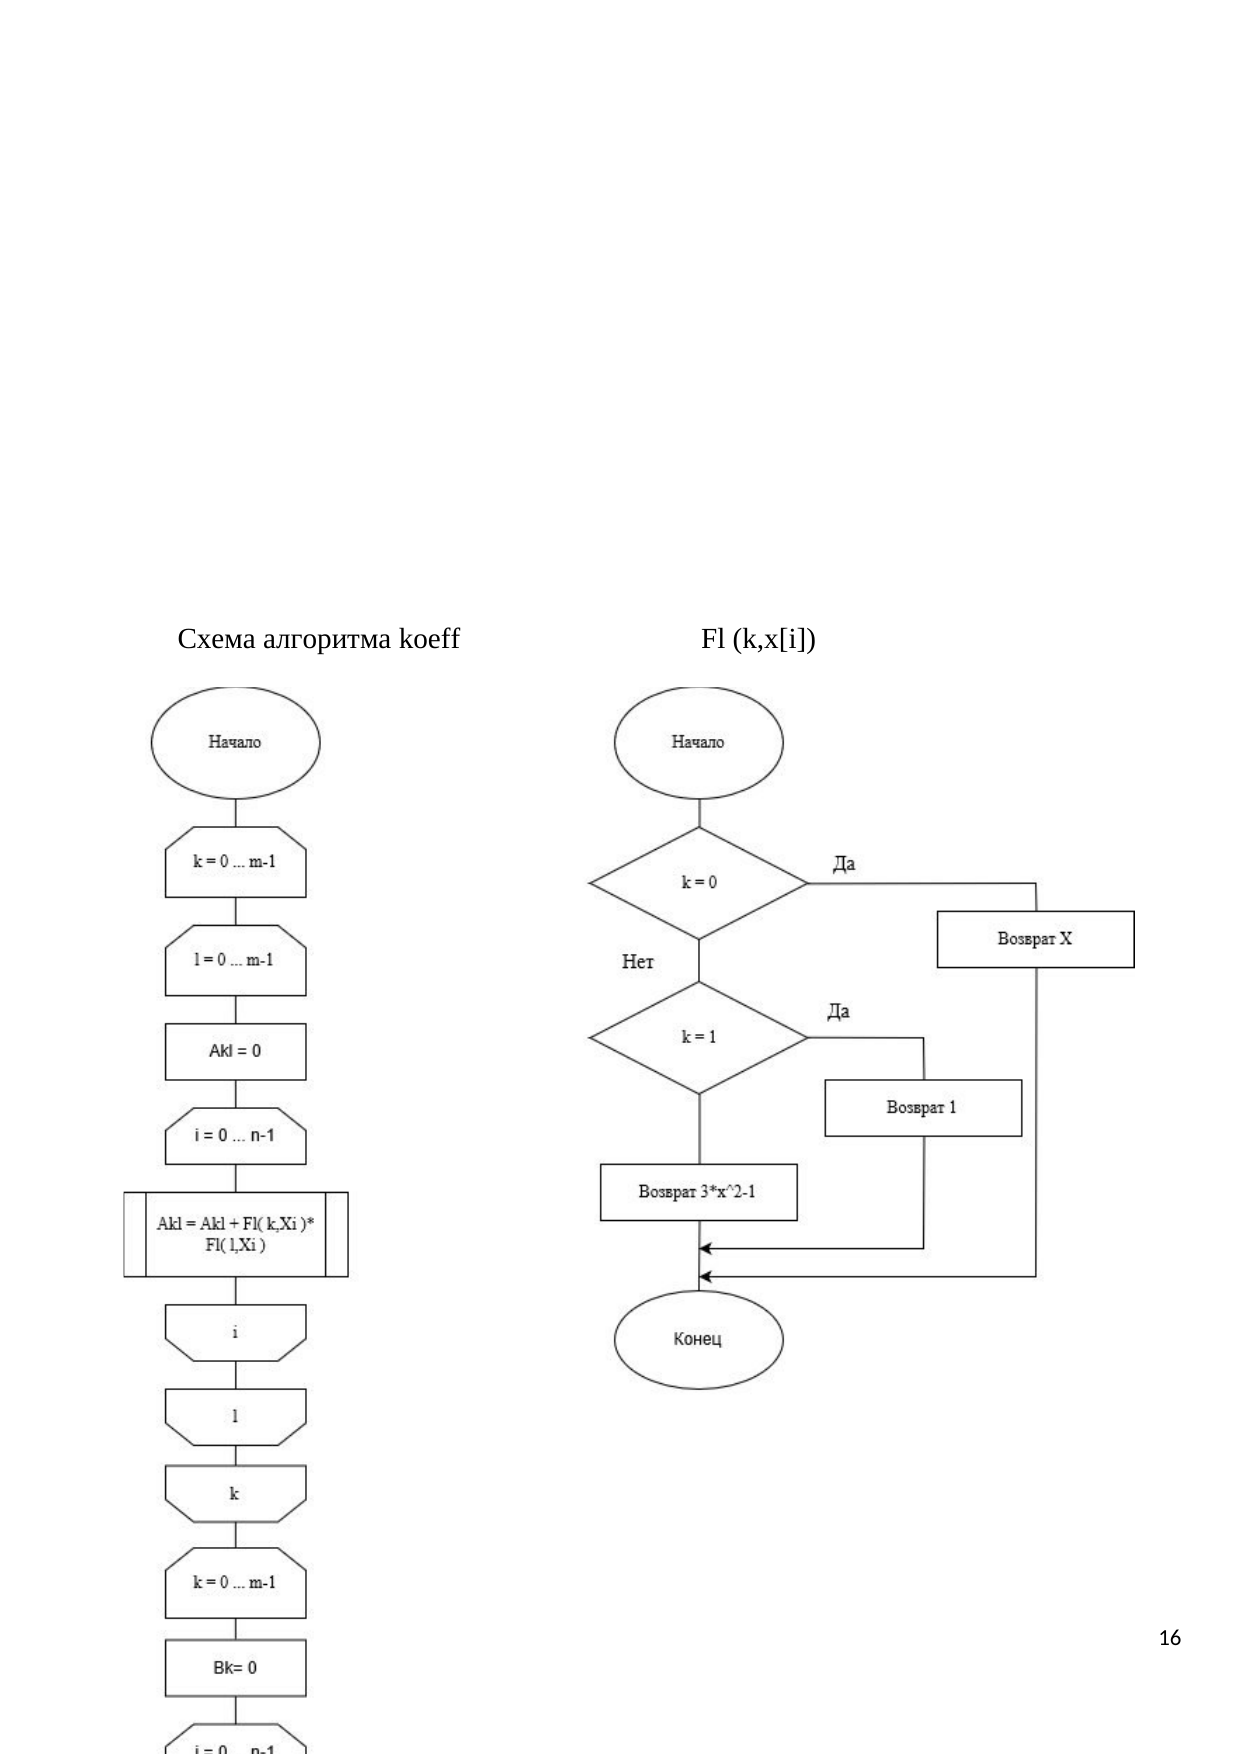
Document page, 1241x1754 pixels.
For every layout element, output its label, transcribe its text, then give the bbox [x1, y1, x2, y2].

picture [123, 687, 1135, 1754]
text Схема алгоритма koeff Fl (k,x[i]) [177, 621, 1181, 655]
